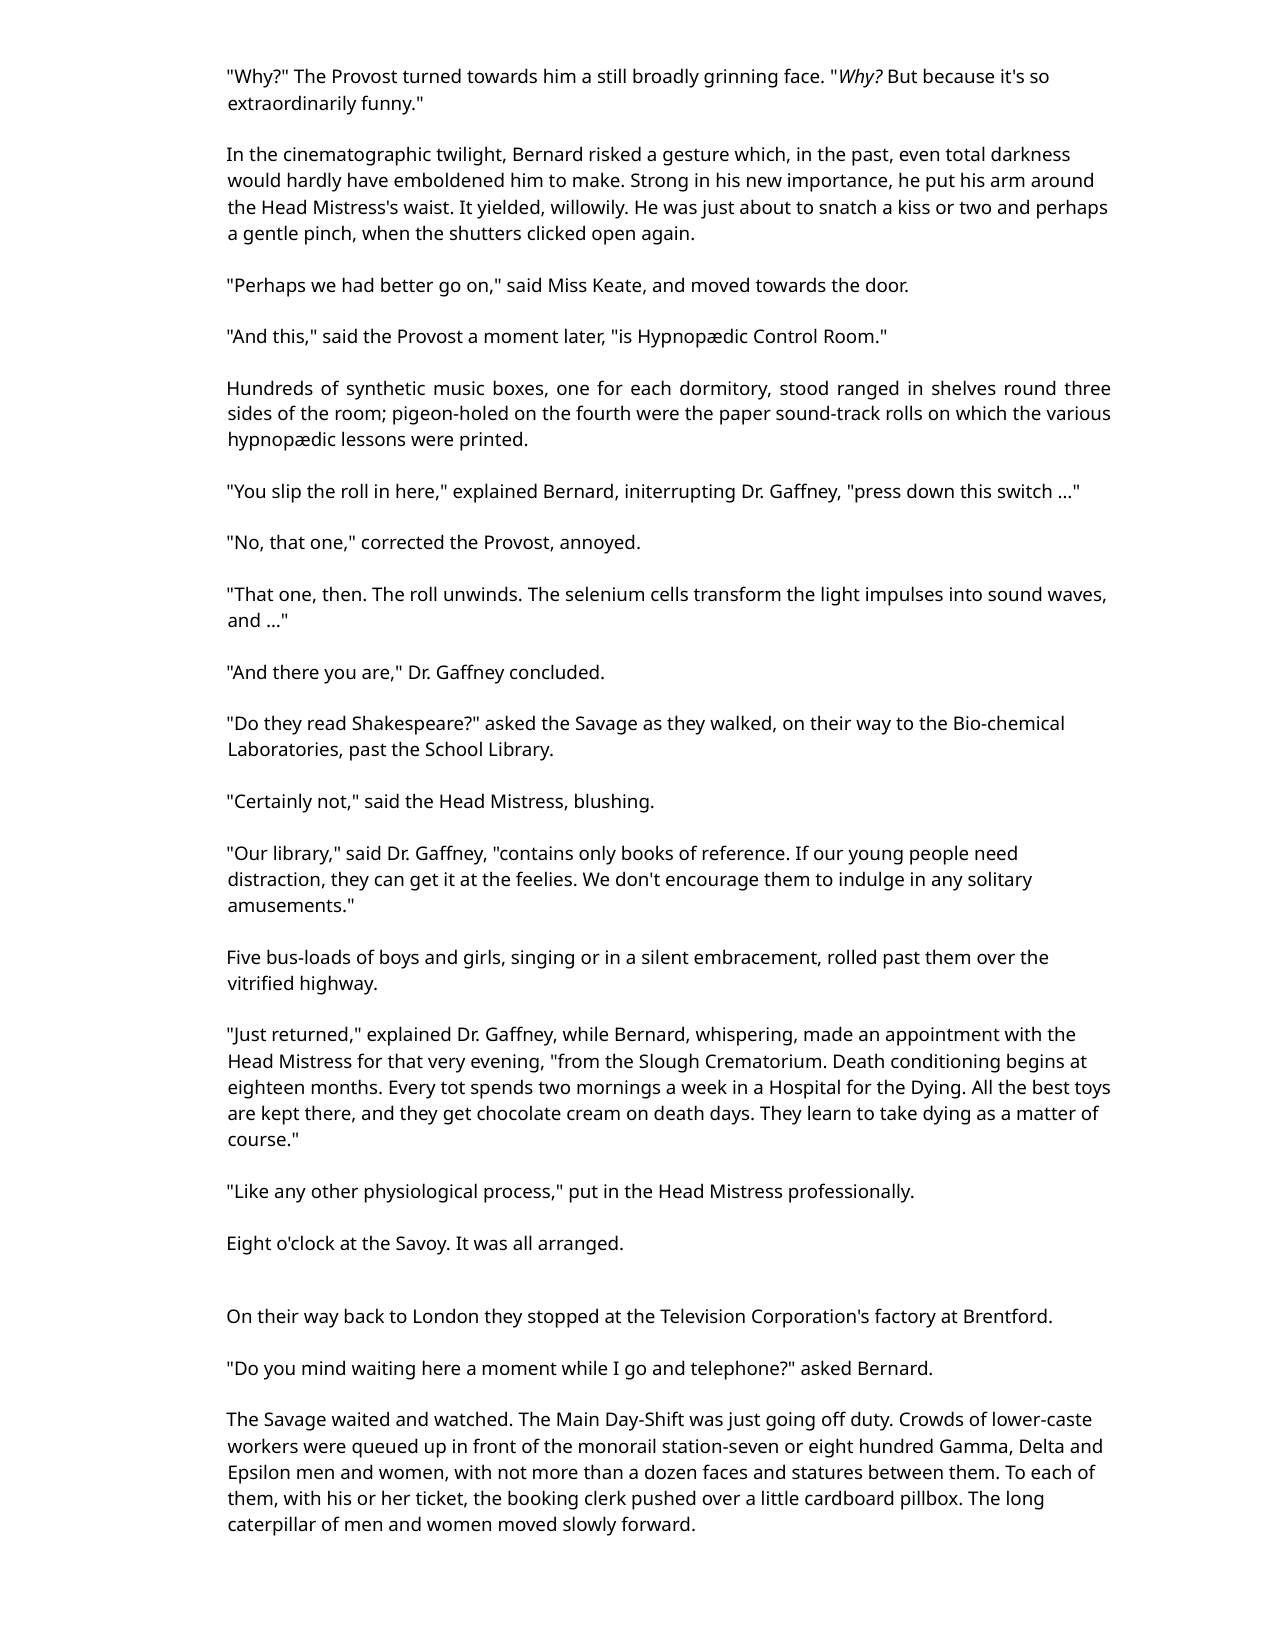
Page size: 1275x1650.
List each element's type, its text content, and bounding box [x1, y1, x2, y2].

text On their way back to London they stopped at the Television Corporation's factory at Brentford. [226, 1304, 1114, 1329]
text Hundreds of synthetic music boxes, one for each dormitory, stood ranged in shelves round three sides of the room; pigeon-holed on the fourth were the paper sound-track rolls on which the various hypnopædic lessons were printed. [226, 375, 1113, 452]
text In the cinematographic twilight, Bernard risked a gesture which, in the past, even total darkness would hardly have emboldened him to make. Strong in his new importance, he put his arm around the Head Mistress's waist. It yielded, willowily. He was just about to snatch a kiss or two and perhaps a gentle pinch, when the shutters clicked open again. [226, 142, 1114, 246]
text The Savage waited and watched. The Main Day-Shift was just going off duty. Crowds of lower-caste workers were queued up in front of the monorail station-seven or eight hundred Gamma, Delta and Epsilon men and women, with not more than a dozen faces and statures between them. To each of them, with his or her ticket, the booking clerk pushed over a little cardboard pillbox. The long caterpillar of men and women moved slowly forward. [226, 1407, 1114, 1537]
text "You slip the roll in here," explained Bernard, initerrupting Dr. Gaffney, "press down this switch …" [226, 478, 1114, 503]
text "Just returned," explained Dr. Gaffney, while Bernard, whispering, made an appointment with the Head Mistress for that very evening, "from the Slough Crematorium. Death conditioning begins at eighteen months. Every tot spends two mornings a week in a Hospital for the Dying. All the best toys are kept there, and they get chocolate cream on death days. They learn to take dying as a matter of course." [226, 1022, 1114, 1152]
text "Perhaps we had better go on," said Miss Keate, and moved towards the door. [226, 272, 1114, 297]
text "That one, then. The roll unwinds. The selenium cells transform the light impulses into sound waves, and …" [226, 581, 1114, 633]
text "No, that one," corrected the Provost, annoyed. [226, 529, 1114, 555]
text Eight o'clock at the Savoy. It was all arranged. [226, 1230, 1114, 1255]
text "Like any other physiological process," put in the Head Mistress professionally. [226, 1178, 1114, 1204]
text "Do you mind waiting here a moment while I go and telephone?" asked Bernard. [226, 1355, 1114, 1381]
text "And this," said the Provost a moment later, "is Hypnopædic Control Room." [226, 323, 1114, 349]
text Five bus-loads of boys and girls, singing or in a silent embracement, rolled past them over the vitrified highway. [226, 944, 1114, 996]
text "Certainly not," said the Head Mistress, blushing. [226, 788, 1114, 814]
text "Why?" The Provost turned towards him a still broadly grinning face. "Why? But because it's so extraordinarily funny." [226, 64, 1114, 116]
text "Do they read Shakespeare?" asked the Savage as they walked, on their way to the Bio-chemical Laboratories, past the School Library. [226, 711, 1114, 762]
text "Our library," said Dr. Gaffney, "contains only books of reference. If our young people need distraction, they can get it at the feelies. We don't encourage them to indulge in any solitary amusements." [226, 840, 1114, 918]
text "And there you are," Dr. Gaffney concluded. [226, 659, 1114, 684]
